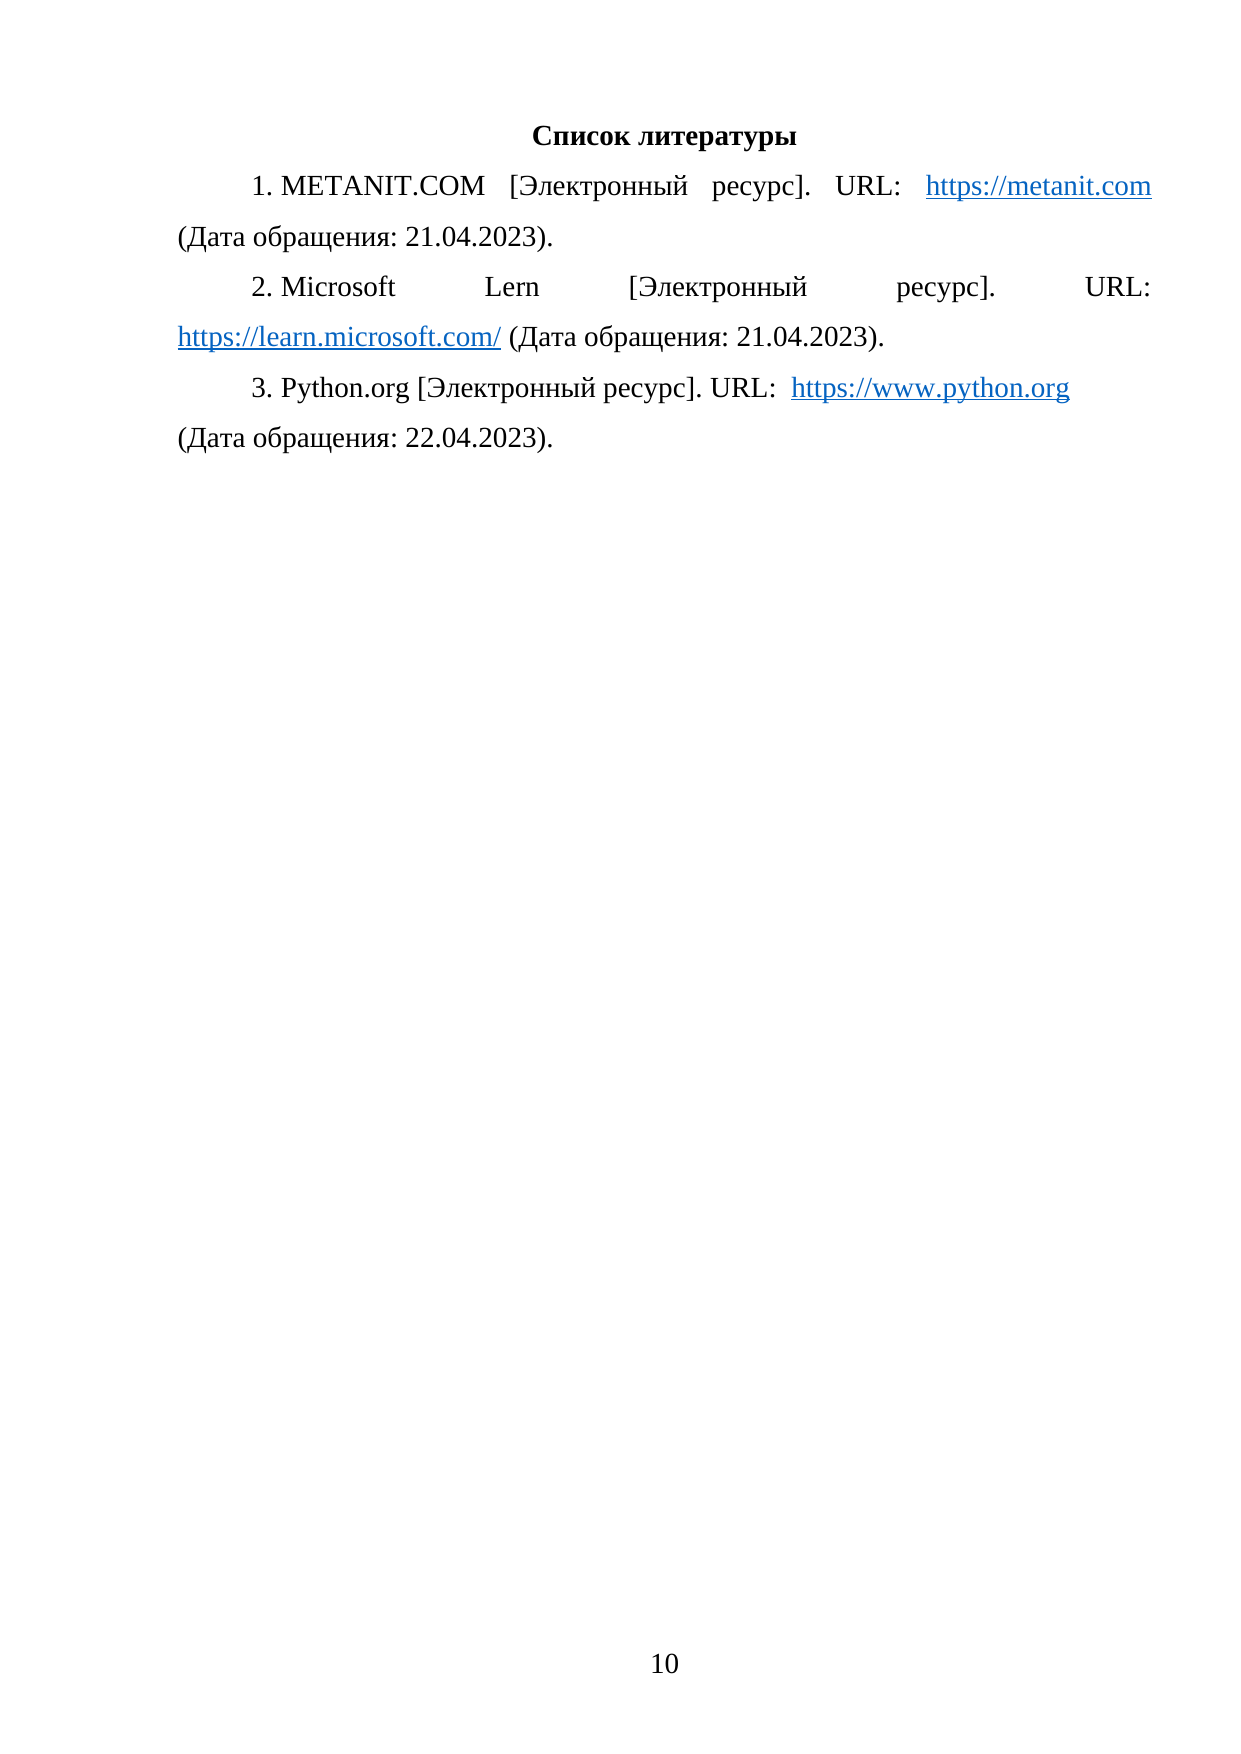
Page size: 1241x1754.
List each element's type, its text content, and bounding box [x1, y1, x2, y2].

text (Дата обращения: 22.04.2023). [177, 420, 1152, 453]
list METANIT.COM [Электронный ресурс]. URL: https://metanit.com (Дата обращения: 21.04.2023). [177, 168, 1152, 252]
list Python.org [Электронный ресурс]. URL: https://www.python.org [177, 370, 1152, 403]
text Список литературы [177, 118, 1152, 152]
list Microsoft Lern [Электронный ресурс]. URL: https://learn.microsoft.com/ (Дата обращения: 21.04.2023). [177, 269, 1152, 353]
